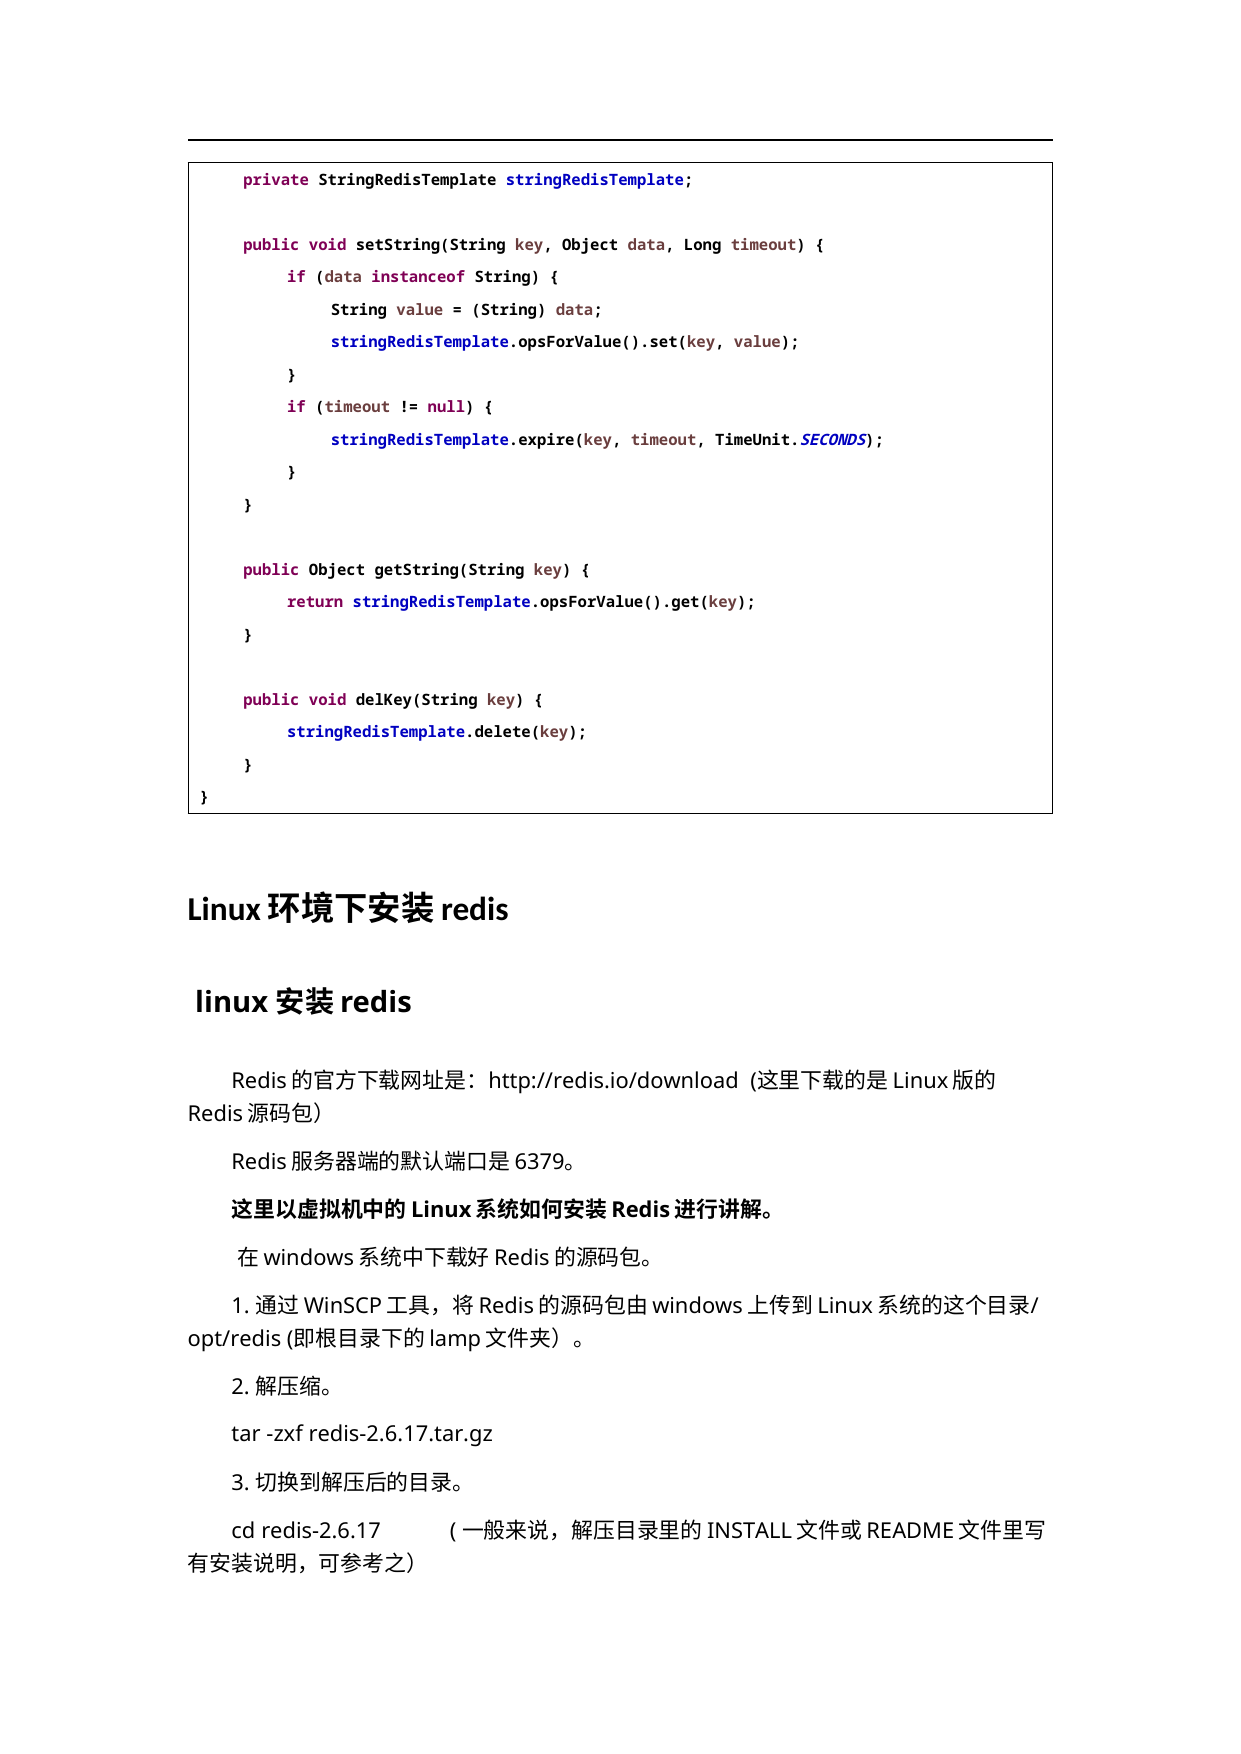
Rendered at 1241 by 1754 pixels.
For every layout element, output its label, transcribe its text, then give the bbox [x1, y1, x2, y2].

text Redis服务器端的默认端口是6379。 [187, 1144, 1053, 1176]
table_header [189, 163, 1052, 813]
text cd redis-2.6.17 ( 一般来说，解压目录里的INSTALL文件或README文件里写有安装说明，可参考之） [187, 1513, 1053, 1578]
text 这里以虚拟机中的Linux系统如何安装Redis进行讲解。 [187, 1192, 1053, 1224]
text Redis的官方下载网址是：http://redis.io/download (这里下载的是Linux版的Redis源码包） [187, 1063, 1053, 1128]
subtitle Linux环境下安装redis [187, 874, 1053, 939]
subtitle linux 安装redis [187, 968, 1053, 1033]
text tar -zxf redis-2.6.17.tar.gz [187, 1417, 1053, 1449]
text 2. 解压缩。 [187, 1369, 1053, 1401]
text 1. 通过WinSCP工具，将Redis的源码包由windows上传到Linux系统的这个目录/opt/redis (即根目录下的lamp文件夹）。 [187, 1288, 1053, 1353]
text 在windows系统中下载好Redis的源码包。 [187, 1240, 1053, 1272]
text 3. 切换到解压后的目录。 [187, 1465, 1053, 1497]
